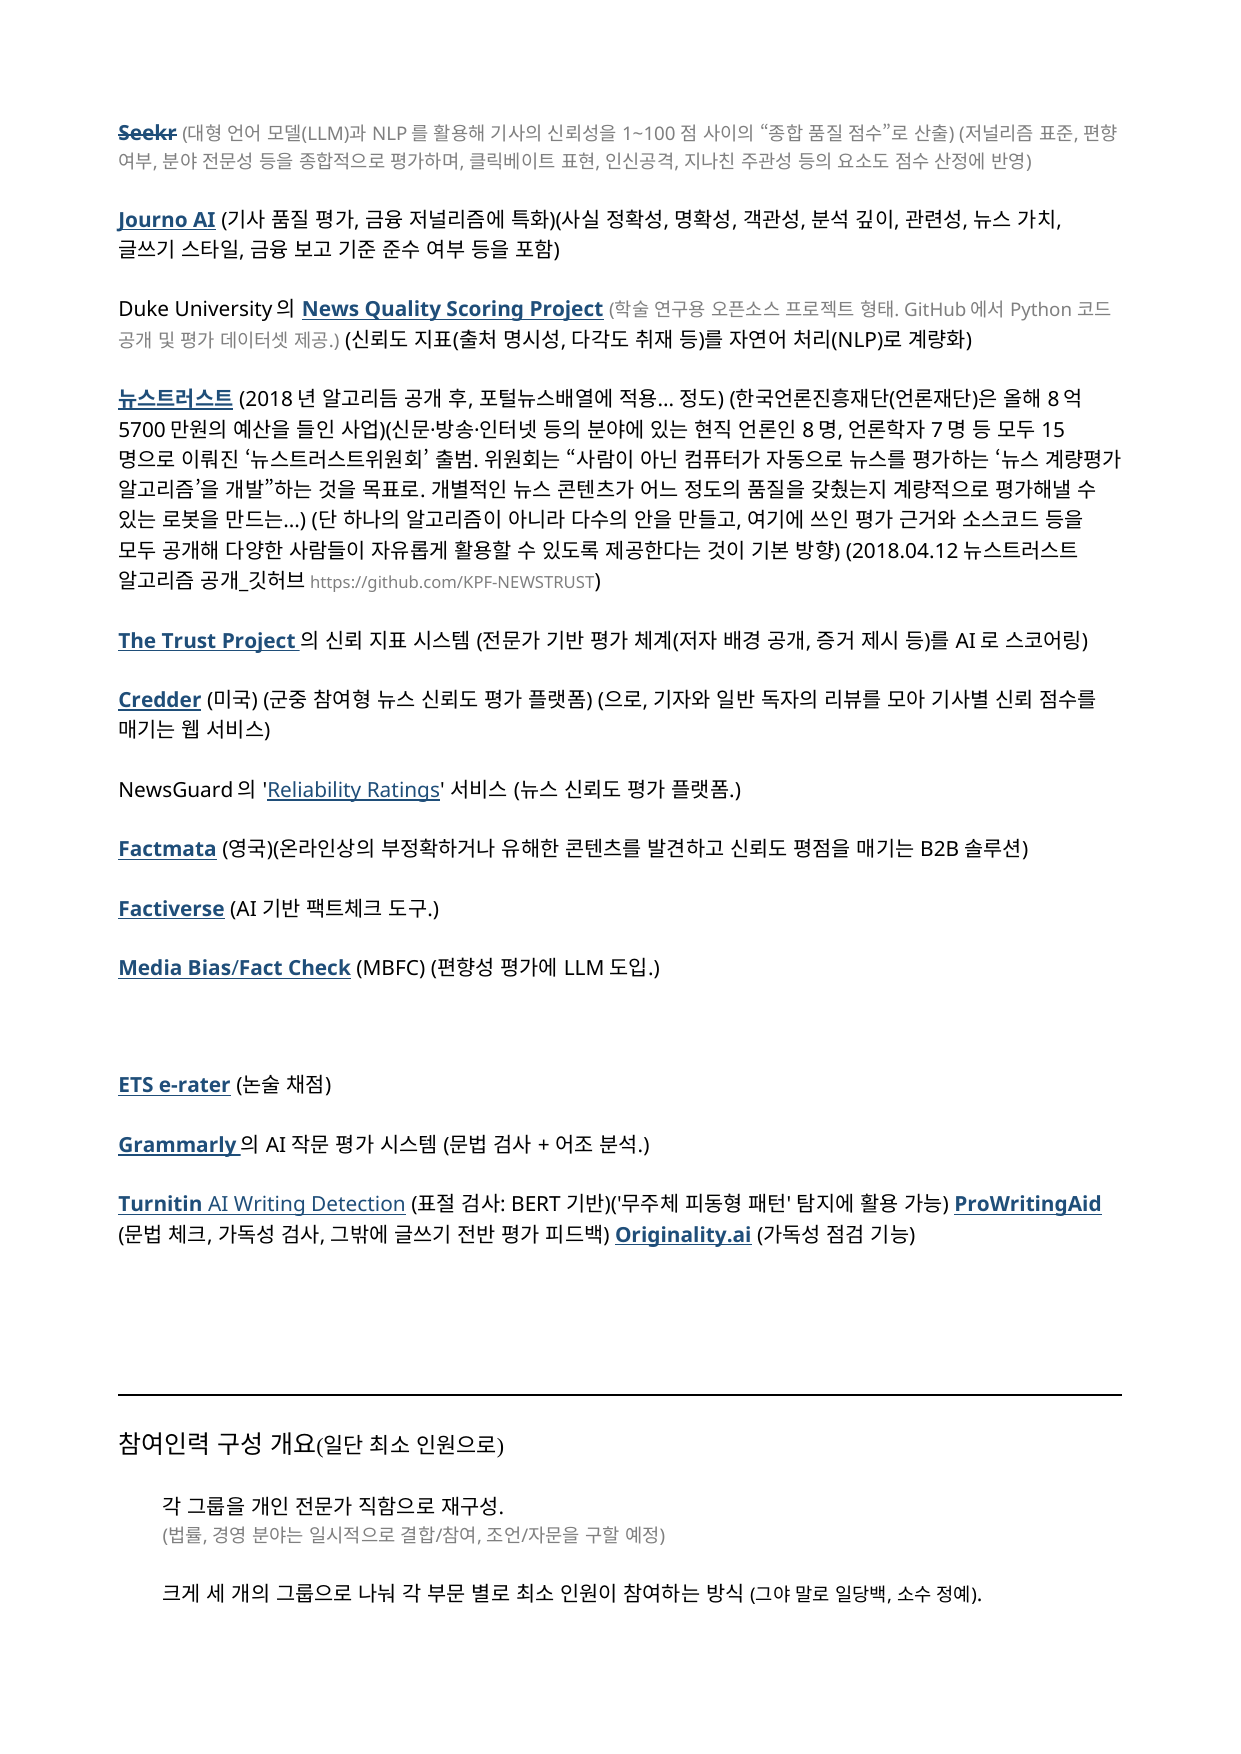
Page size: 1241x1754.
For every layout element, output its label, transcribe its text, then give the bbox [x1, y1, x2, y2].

text Factiverse (AI 기반 팩트체크 도구.) [118, 892, 1122, 922]
text 뉴스트러스트 (2018년 알고리듬 공개 후, 포털뉴스배열에 적용... 정도) (한국언론진흥재단(언론재단)은 올해 8억5700만원의 예산을 들인 사업)(신문·방송·인터넷 등의 분야에 있는 현직 언론인 8명, 언론학자 7명 등 모두 15명으로 이뤄진 ‘뉴스트러스트위원회’ 출범. 위원회는 “사람이 아닌 컴퓨터가 자동으로 뉴스를 평가하는 ‘뉴스 계량평가 알고리즘’을 개발”하는 것을 목표로. 개별적인 뉴스 콘텐츠가 어느 정도의 품질을 갖췄는지 계량적으로 평가해낼 수 있는 로봇을 만드는...) (단 하나의 알고리즘이 아니라 다수의 안을 만들고, 여기에 쓰인 평가 근거와 소스코드 등을 모두 공개해 다양한 사람들이 자유롭게 활용할 수 있도록 제공한다는 것이 기본 방향) (2018.04.12 뉴스트러스트 알고리즘 공개_깃허브https://github.com/KPF-NEWSTRUST) [118, 382, 1122, 595]
text 각 그룹을 개인 전문가 직함으로 재구성. (법률, 경영 분야는 일시적으로 결합/참여, 조언/자문을 구할 예정) [162, 1490, 1122, 1548]
text The Trust Project의 신뢰 지표 시스템 (전문가 기반 평가 체계(저자 배경 공개, 증거 제시 등)를 AI로 스코어링) [118, 624, 1122, 654]
text Grammarly의 AI 작문 평가 시스템 (문법 검사 + 어조 분석.) [118, 1128, 1122, 1158]
text Turnitin AI Writing Detection (표절 검사: BERT 기반)('무주체 피동형 패턴' 탐지에 활용 가능) ProWritingAid (문법 체크, 가독성 검사, 그밖에 글쓰기 전반 평가 피드백) Originality.ai (가독성 점검 기능) [118, 1188, 1122, 1248]
text Seekr (대형 언어 모델(LLM)과 NLP를 활용해 기사의 신뢰성을 1~100 점 사이의 “종합 품질 점수”로 산출) (저널리즘 표준, 편향 여부, 분야 전문성 등을 종합적으로 평가하며, 클릭베이트 표현, 인신공격, 지나친 주관성 등의 요소도 점수 산정에 반영) [118, 118, 1122, 174]
text Duke University의 News Quality Scoring Project (학술 연구용 오픈소스 프로젝트 형태. GitHub에서 Python 코드 공개 및 평가 데이터셋 제공.) (신뢰도 지표(출처 명시성, 다각도 취재 등)를 자연어 처리(NLP)로 계량화) [118, 293, 1122, 353]
text Journo AI (기사 품질 평가, 금융 저널리즘에 특화)(사실 정확성, 명확성, 객관성, 분석 깊이, 관련성, 뉴스 가치, 글쓰기 스타일, 금융 보고 기준 준수 여부 등을 포함) [118, 203, 1122, 263]
text 참여인력 구성 개요(일단 최소 인원으로) [118, 1425, 1122, 1461]
text Media Bias/Fact Check (MBFC) (편향성 평가에 LLM 도입.) [118, 952, 1122, 982]
text Factmata (영국)(온라인상의 부정확하거나 유해한 콘텐츠를 발견하고 신뢰도 평점을 매기는 B2B 솔루션) [118, 833, 1122, 863]
text ETS e-rater (논술 채점) [118, 1069, 1122, 1099]
text Credder (미국) (군중 참여형 뉴스 신뢰도 평가 플랫폼) (으로, 기자와 일반 독자의 리뷰를 모아 기사별 신뢰 점수를 매기는 웹 서비스) [118, 683, 1122, 744]
text 크게 세 개의 그룹으로 나눠 각 부문 별로 최소 인원이 참여하는 방식 (그야 말로 일당백, 소수 정예). [162, 1577, 1122, 1607]
text NewsGuard의 'Reliability Ratings' 서비스 (뉴스 신뢰도 평가 플랫폼.) [118, 773, 1122, 803]
